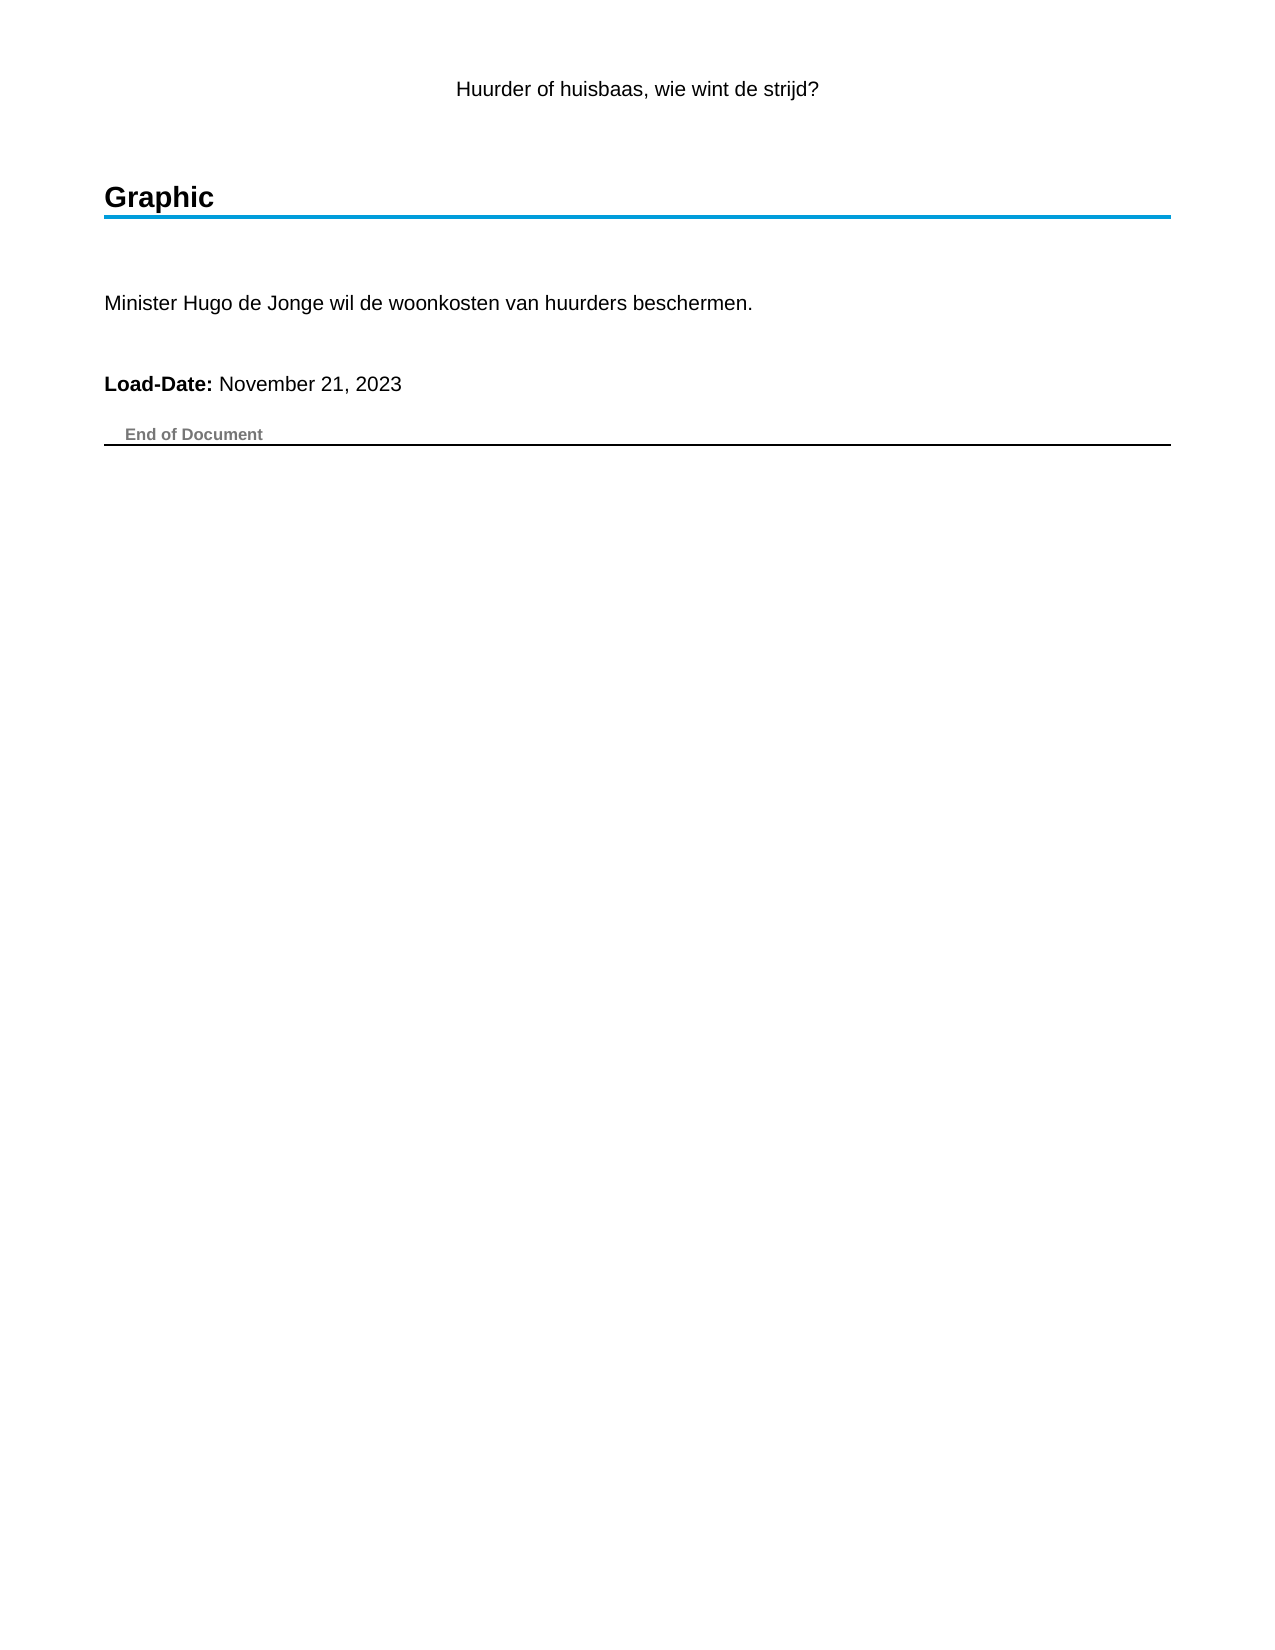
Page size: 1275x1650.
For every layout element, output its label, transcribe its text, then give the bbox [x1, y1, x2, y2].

text End of Document [125, 424, 1171, 444]
text Load-Date: November 21, 2023 [104, 340, 1171, 396]
text Minister Hugo de Jonge wil de woonkosten van huurders beschermen. [104, 288, 1171, 315]
text Graphic [104, 142, 1171, 213]
